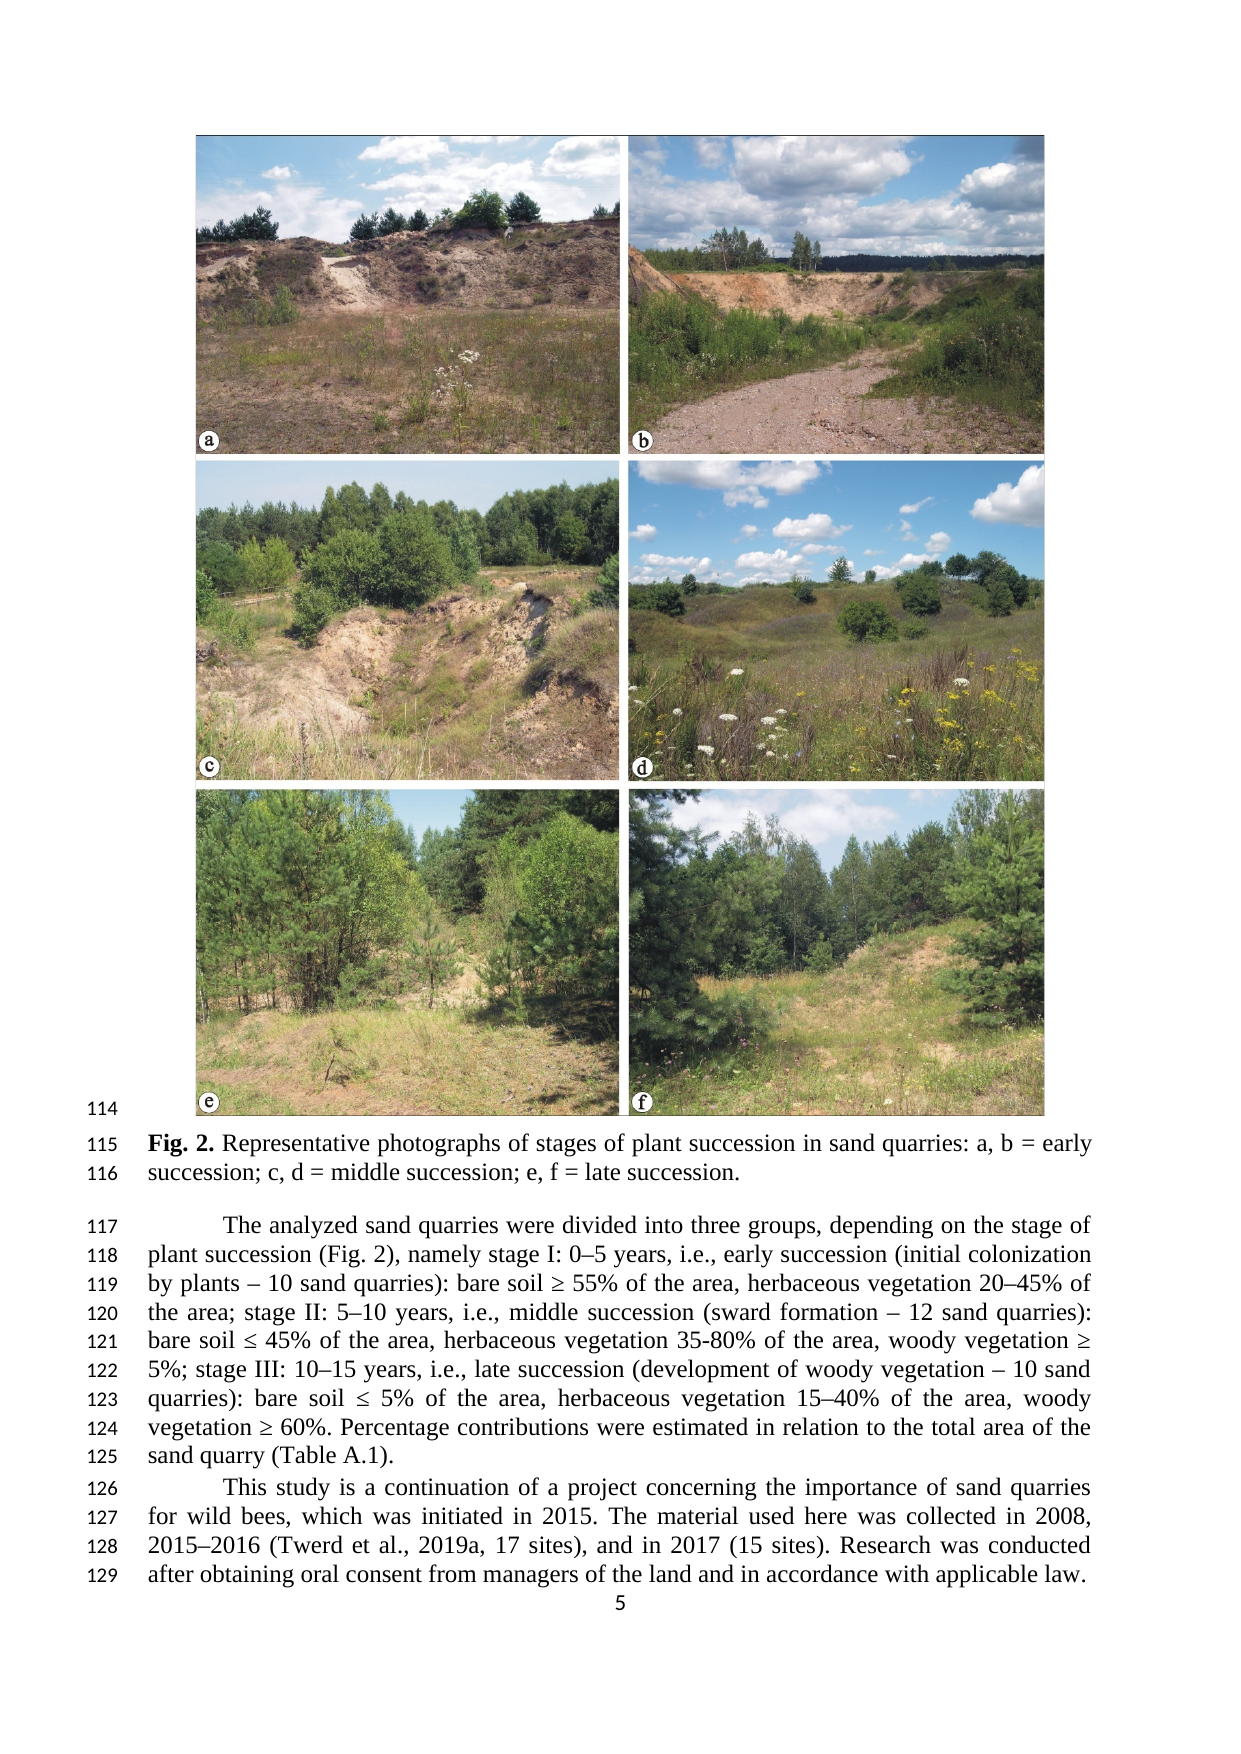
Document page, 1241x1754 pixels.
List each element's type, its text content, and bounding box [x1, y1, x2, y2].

text This study is a continuation of a project concerning the importance of sand quarries for wild bees, which was initiated in 2015. The material used here was collected in 2008, 2015–2016 (Twerd et al., 2019a, 17 sites), and in 2017 (15 sites). Research was conducted after obtaining oral consent from managers of the land and in accordance with applicable law. [148, 1472, 1092, 1587]
picture [195, 135, 1045, 1116]
text Fig. 2. Representative photographs of stages of plant succession in sand quarries: a, b = early succession; c, d = middle succession; e, f = late succession. [148, 1128, 1092, 1186]
text The analyzed sand quarries were divided into three groups, depending on the stage of plant succession (Fig. 2), namely stage I: 0–5 years, i.e., early succession (initial colonization by plants – 10 sand quarries): bare soil ≥ 55% of the area, herbaceous vegetation 20–45% of the area; stage II: 5–10 years, i.e., middle succession (sward formation – 12 sand quarries): bare soil ≤ 45% of the area, herbaceous vegetation 35-80% of the area, woody vegetation ≥ 5%; stage III: 10–15 years, i.e., late succession (development of woody vegetation – 10 sand quarries): bare soil ≤ 5% of the area, herbaceous vegetation 15–40% of the area, woody vegetation ≥ 60%. Percentage contributions were estimated in relation to the total area of the sand quarry (Table A.1). [148, 1211, 1092, 1469]
